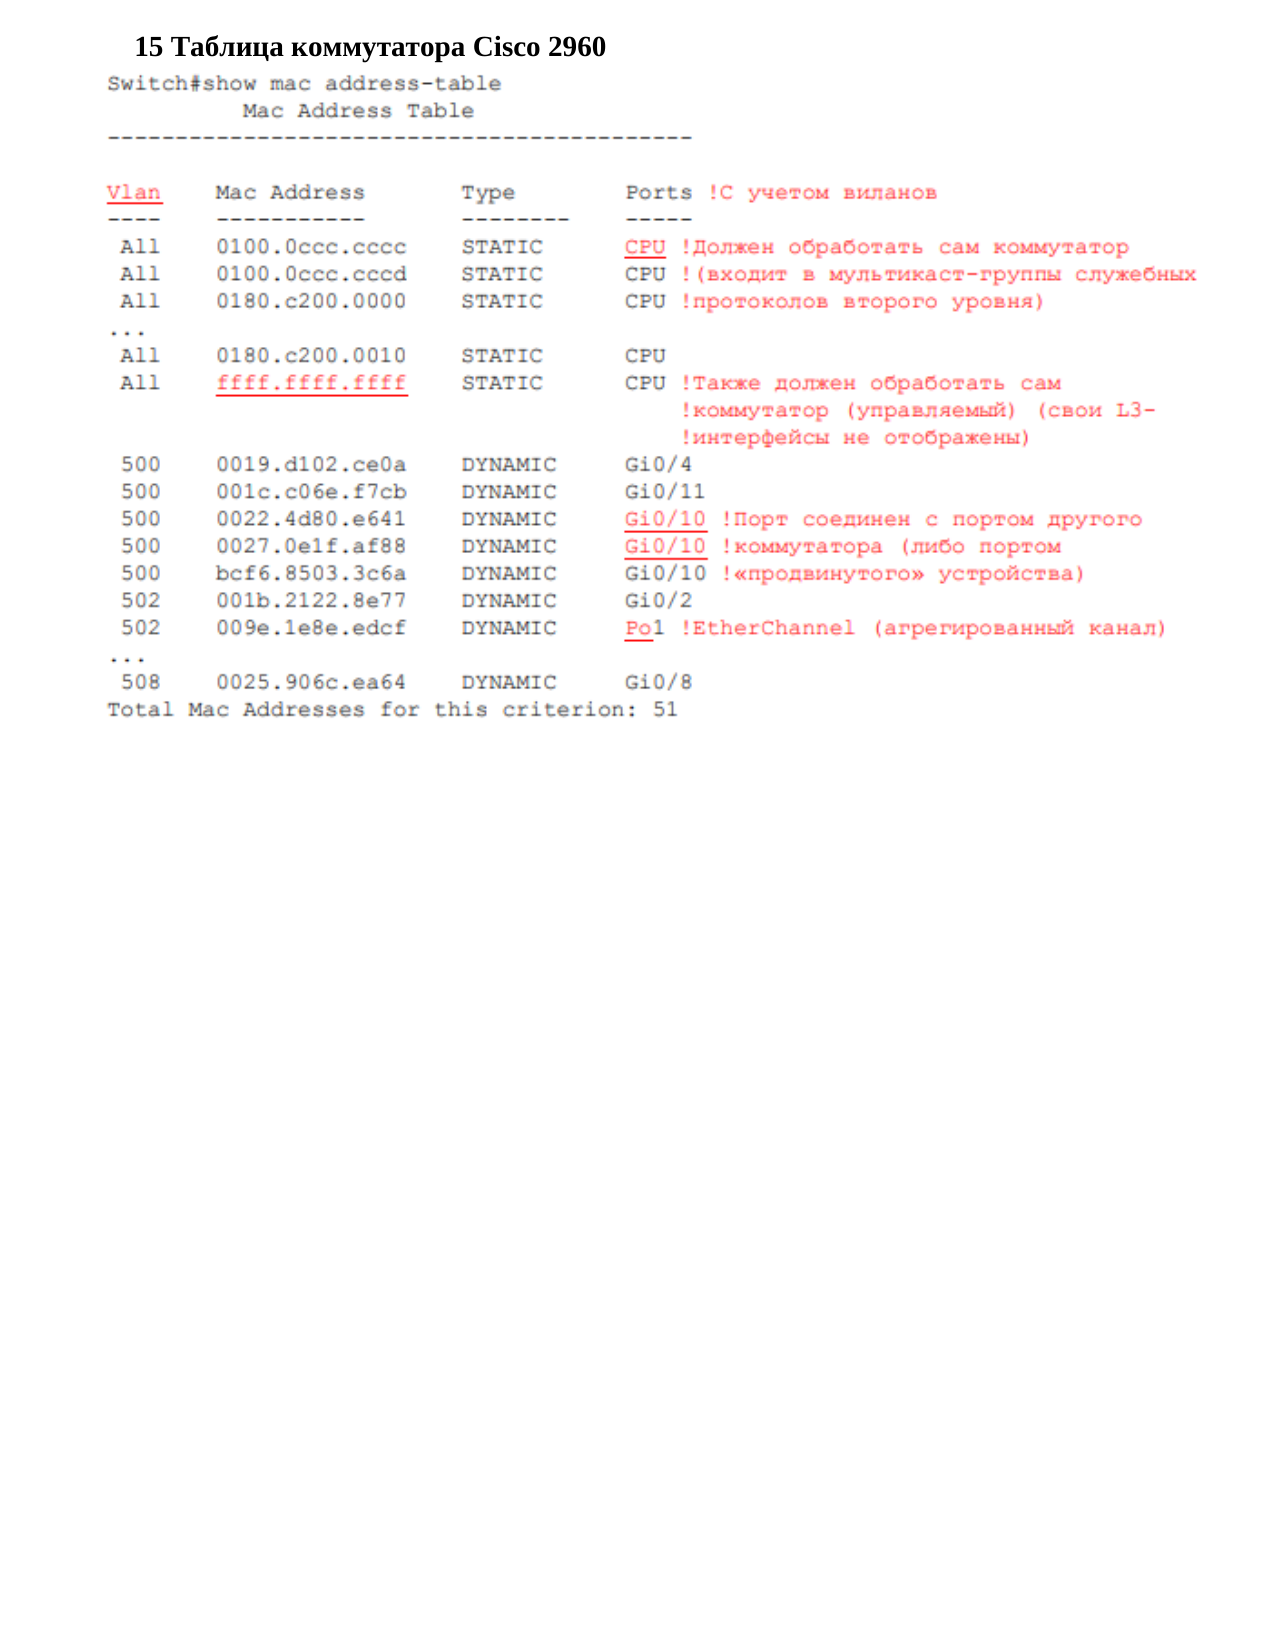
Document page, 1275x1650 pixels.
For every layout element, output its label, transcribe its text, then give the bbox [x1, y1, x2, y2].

text 15 Таблица коммутатора Cisco 2960 [59, 29, 1245, 63]
picture [91, 63, 1213, 729]
